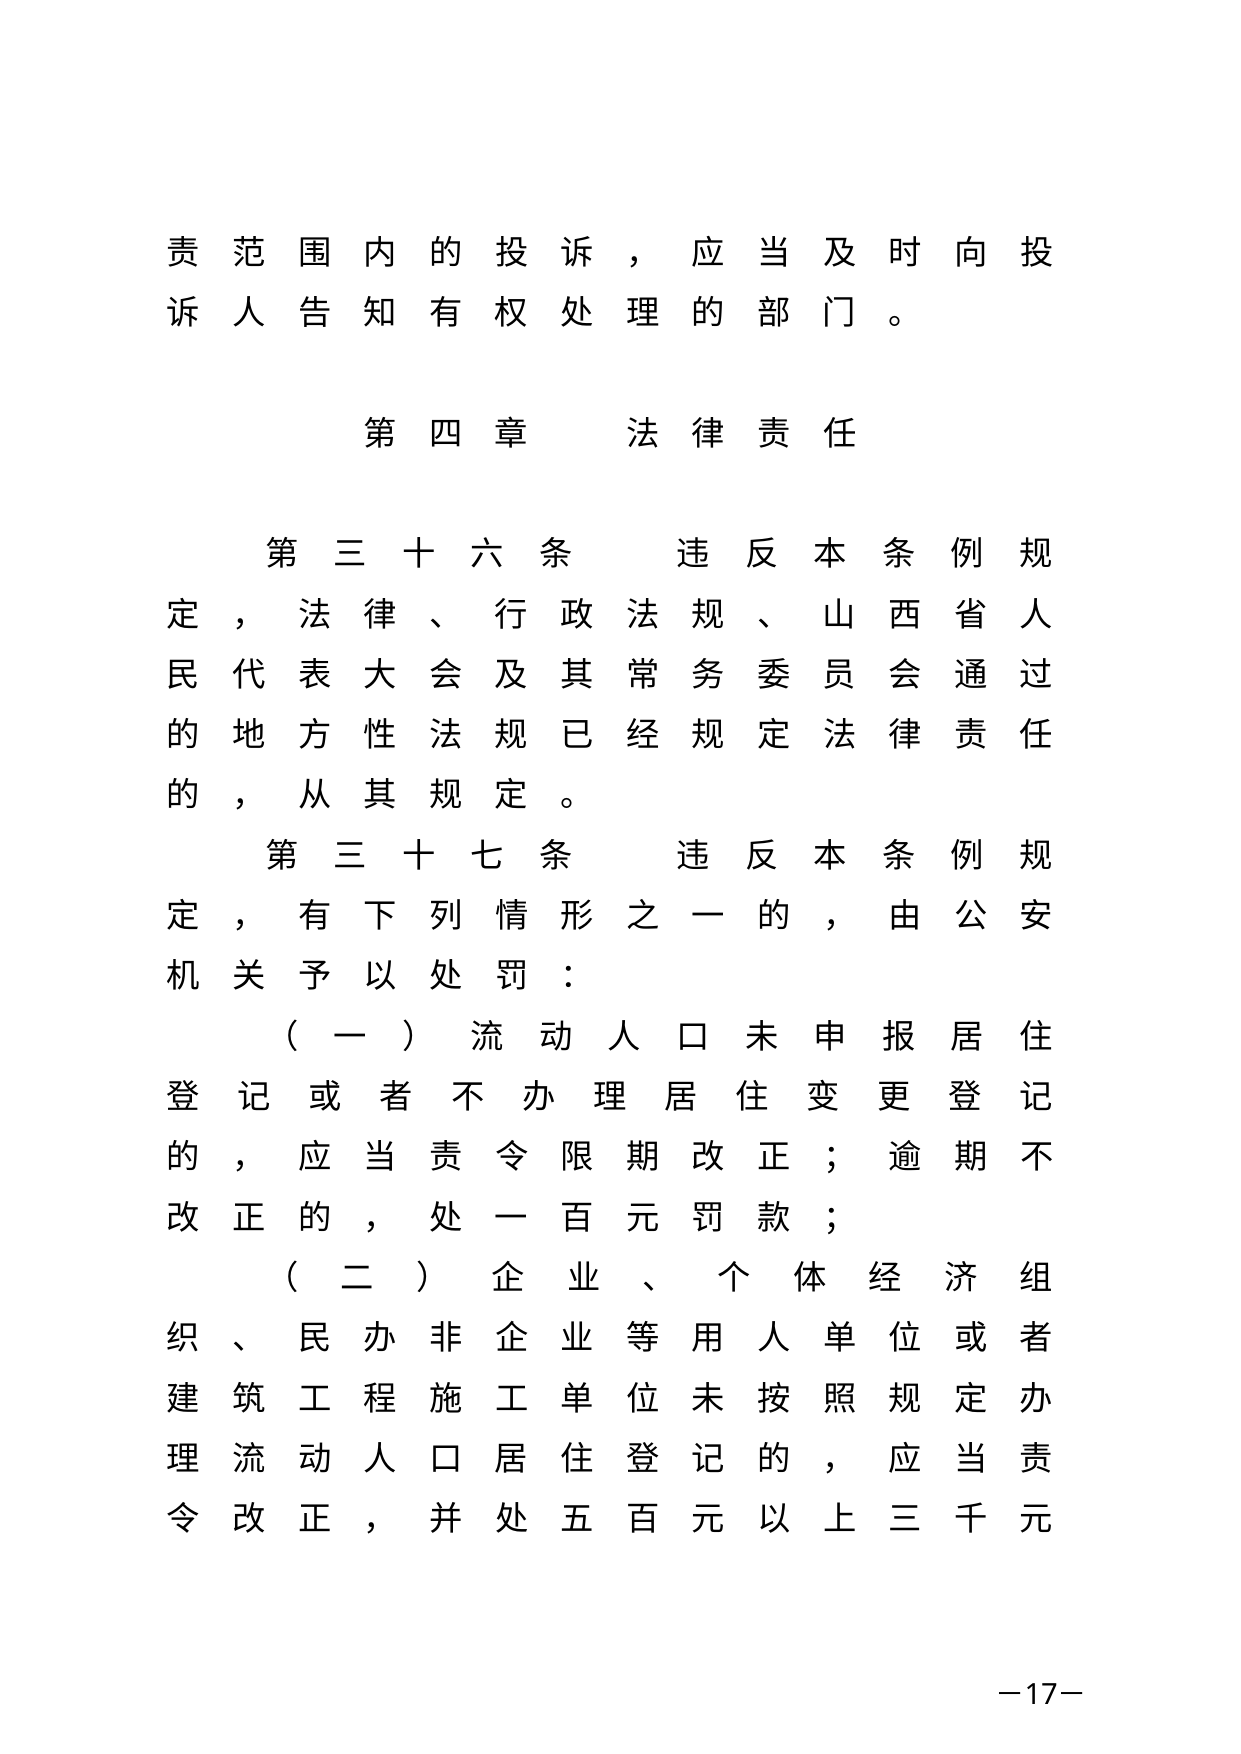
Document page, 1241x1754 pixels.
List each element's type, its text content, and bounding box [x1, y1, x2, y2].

text （一）流动人口未申报居住登记或者不办理居住变更登记的，应当责令限期改正；逾期不改正的，处一百元罚款； [167, 1003, 1085, 1245]
text 第三十七条 违反本条例规定，有下列情形之一的，由公安机关予以处罚： [167, 822, 1085, 1003]
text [167, 1245, 1085, 1546]
text 第四章 法律责任 [167, 400, 1085, 461]
text 第三十六条 违反本条例规定，法律、行政法规、山西省人民代表大会及其常务委员会通过的地方性法规已经规定法律责任的，从其规定。 [167, 521, 1085, 822]
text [167, 219, 1085, 340]
